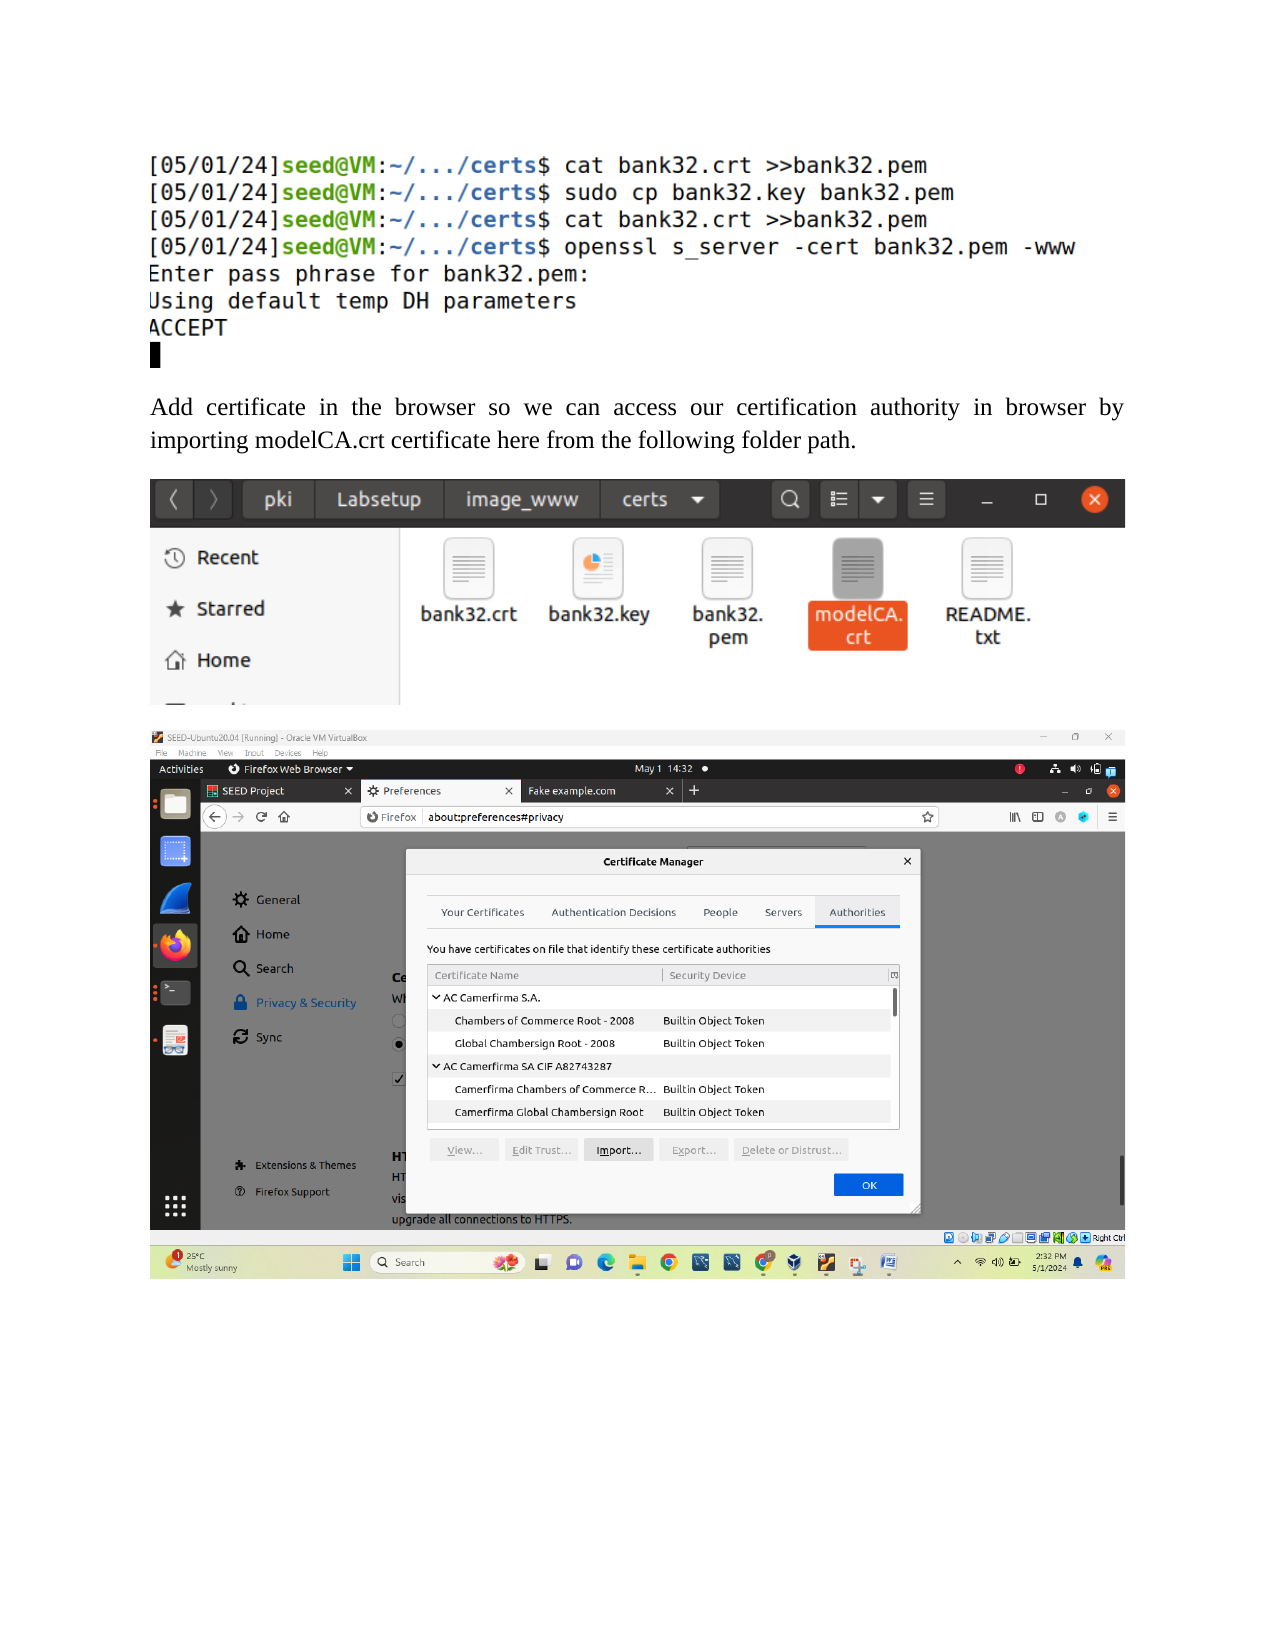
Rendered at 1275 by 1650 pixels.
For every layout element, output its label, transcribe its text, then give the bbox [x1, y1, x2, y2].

picture [150, 730, 1125, 1279]
picture [150, 150, 1125, 368]
picture [150, 479, 1125, 705]
text Add certificate in the browser so we can access our certification authority in browser by importing modelCA.crt certificate here from the following folder path. [150, 392, 1125, 454]
